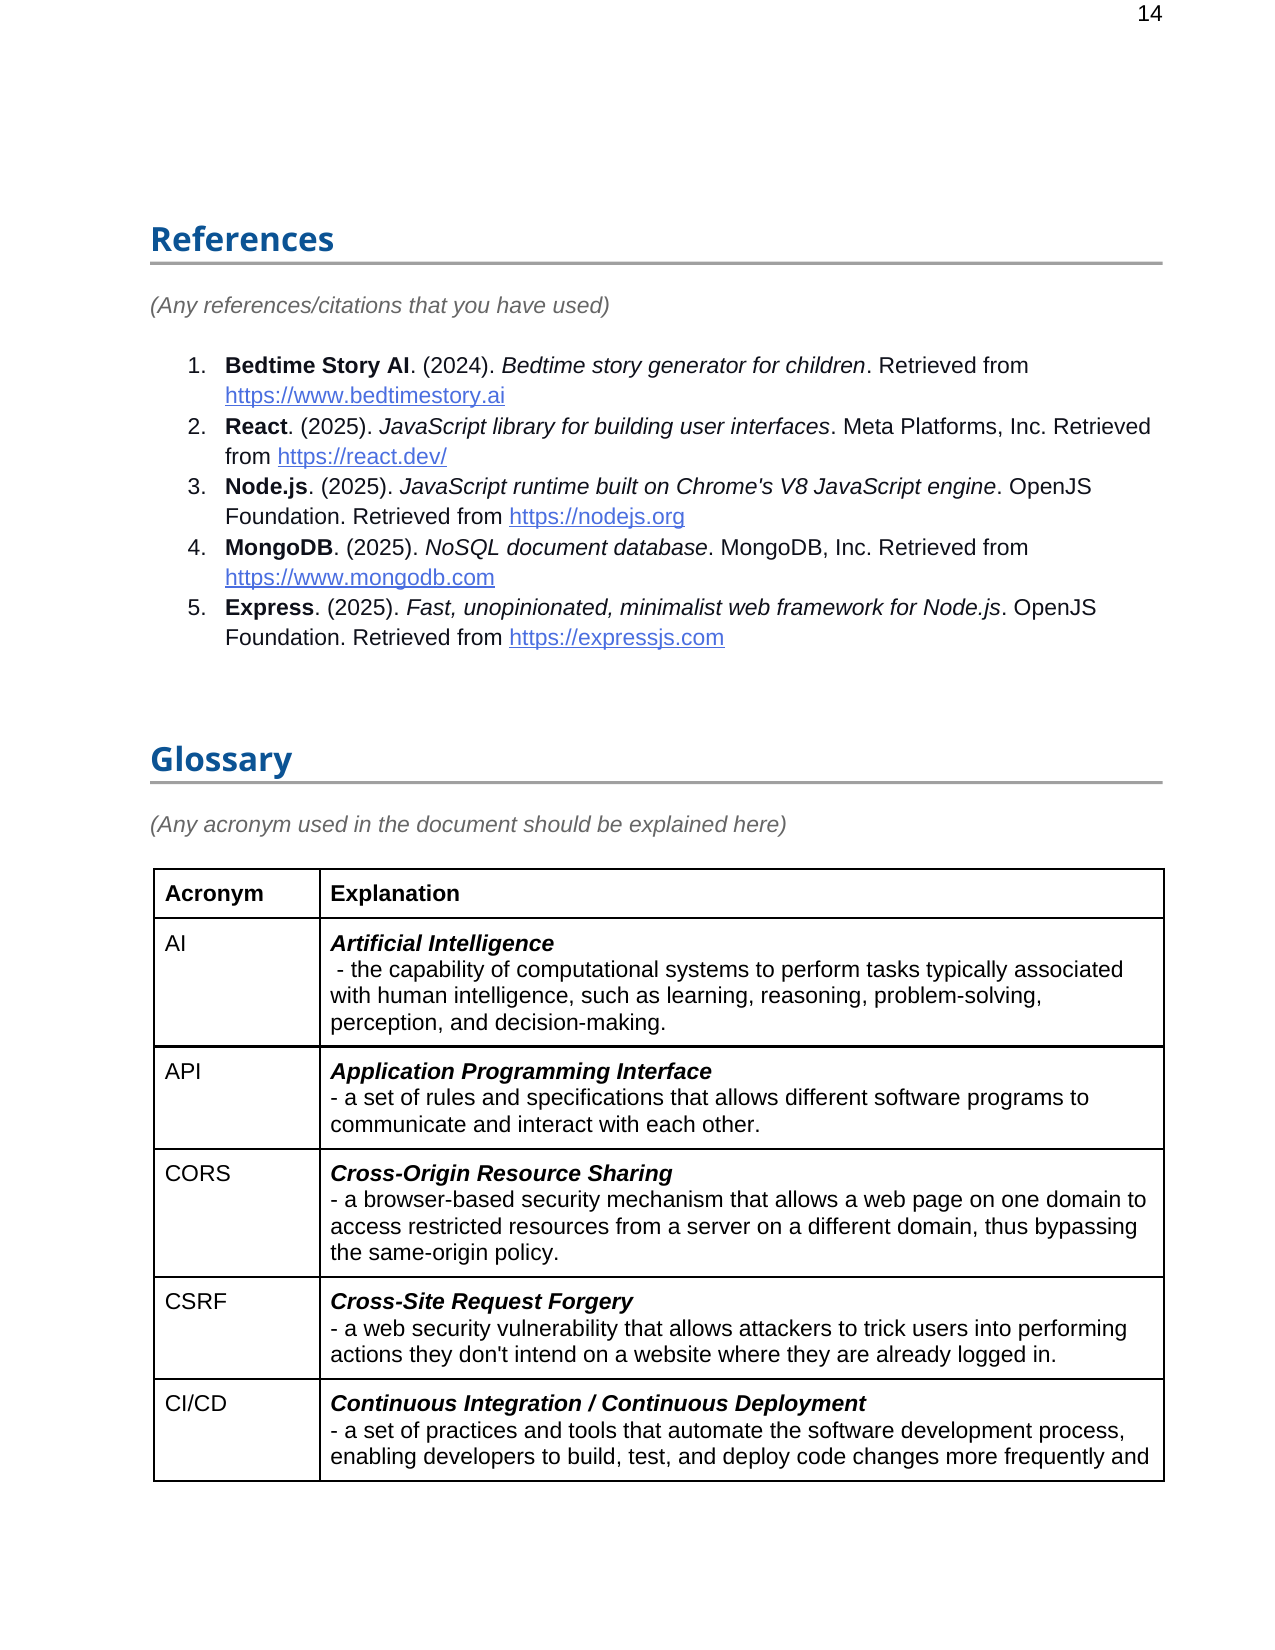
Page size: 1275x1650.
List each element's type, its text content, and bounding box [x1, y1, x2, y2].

table_cell CI/CD [155, 1380, 319, 1480]
table_header Acronym [155, 870, 319, 917]
table_cell Application Programming Interface - a set of rules and specifications that allows different software programs to communicate and interact with each other. [321, 1048, 1163, 1147]
subtitle Glossary [150, 736, 1162, 781]
table_cell CORS [155, 1150, 319, 1276]
list React. (2025). JavaScript library for building user interfaces. Meta Platforms, Inc. Retrieved from https://react.dev/ [187, 413, 1162, 469]
list Node.js. (2025). JavaScript runtime built on Chrome's V8 JavaScript engine. OpenJS Foundation. Retrieved from https://nodejs.org [187, 473, 1162, 530]
table_header Explanation [321, 870, 1163, 917]
table_cell API [155, 1048, 319, 1147]
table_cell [321, 1380, 1163, 1480]
text (Any acronym used in the document should be explained here) [150, 811, 1162, 838]
table_cell CSRF [155, 1278, 319, 1378]
list MongoDB. (2025). NoSQL document database. MongoDB, Inc. Retrieved from https://www.mongodb.com [187, 533, 1162, 590]
table_cell Cross-Site Request Forgery - a web security vulnerability that allows attackers to trick users into performing actions they don't intend on a website where they are already logged in. [321, 1278, 1163, 1378]
list Express. (2025). Fast, unopinionated, minimalist web framework for Node.js. OpenJS Foundation. Retrieved from https://expressjs.com [187, 594, 1162, 651]
list Bedtime Story AI. (2024). Bedtime story generator for children. Retrieved from https://www.bedtimestory.ai [187, 352, 1162, 409]
table_cell AI [155, 919, 319, 1045]
text (Any references/citations that you have used) [150, 292, 1162, 318]
subtitle References [150, 216, 1162, 261]
table_cell Cross-Origin Resource Sharing - a browser-based security mechanism that allows a web page on one domain to access restricted resources from a server on a different domain, thus bypassing the same-origin policy. [321, 1150, 1163, 1276]
table_cell Artificial Intelligence - the capability of computational systems to perform tasks typically associated with human intelligence, such as learning, reasoning, problem-solving, perception, and decision-making. [321, 919, 1163, 1045]
